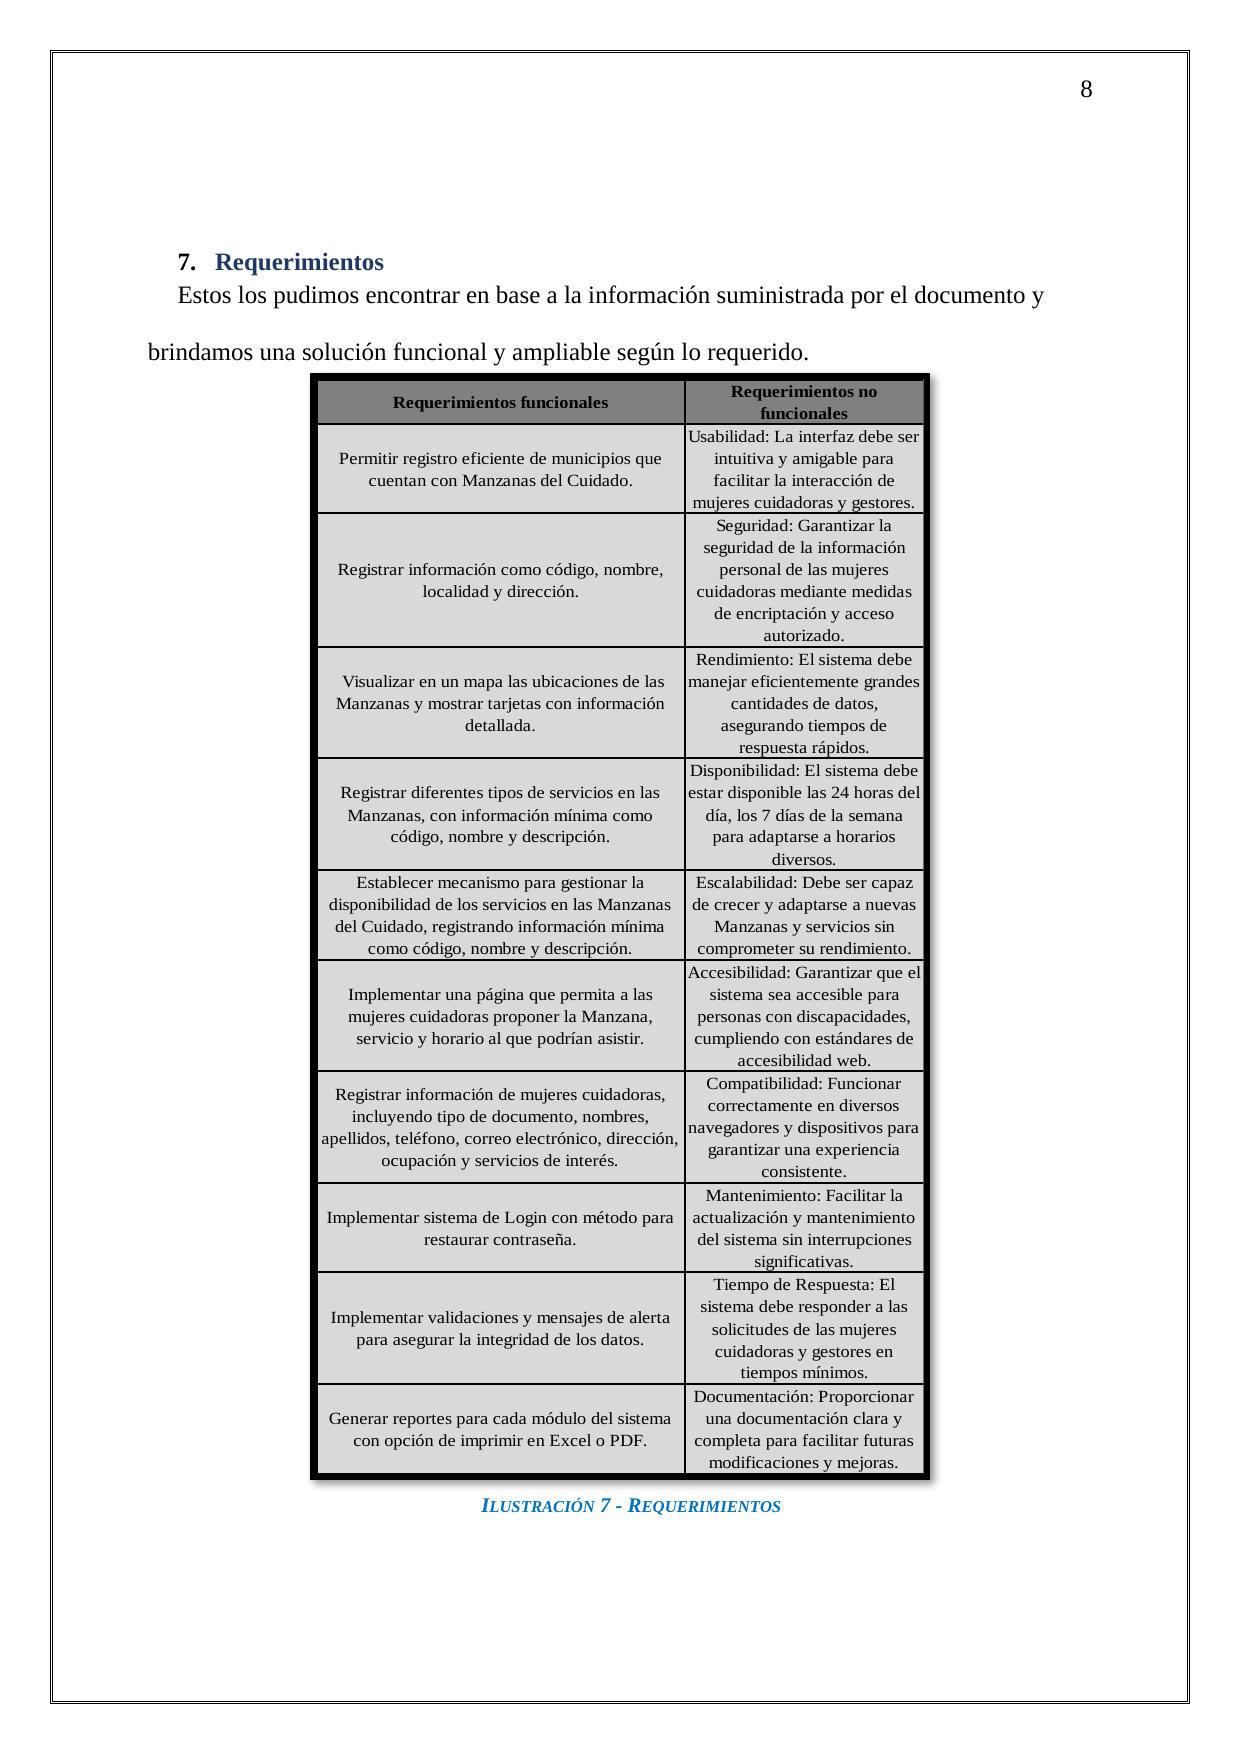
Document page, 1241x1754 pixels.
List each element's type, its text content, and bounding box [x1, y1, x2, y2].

text Estos los pudimos encontrar en base a la información suministrada por el documento y brindamos una solución funcional y ampliable según lo requerido. [148, 280, 1092, 366]
subtitle Requerimientos [177, 247, 1092, 276]
